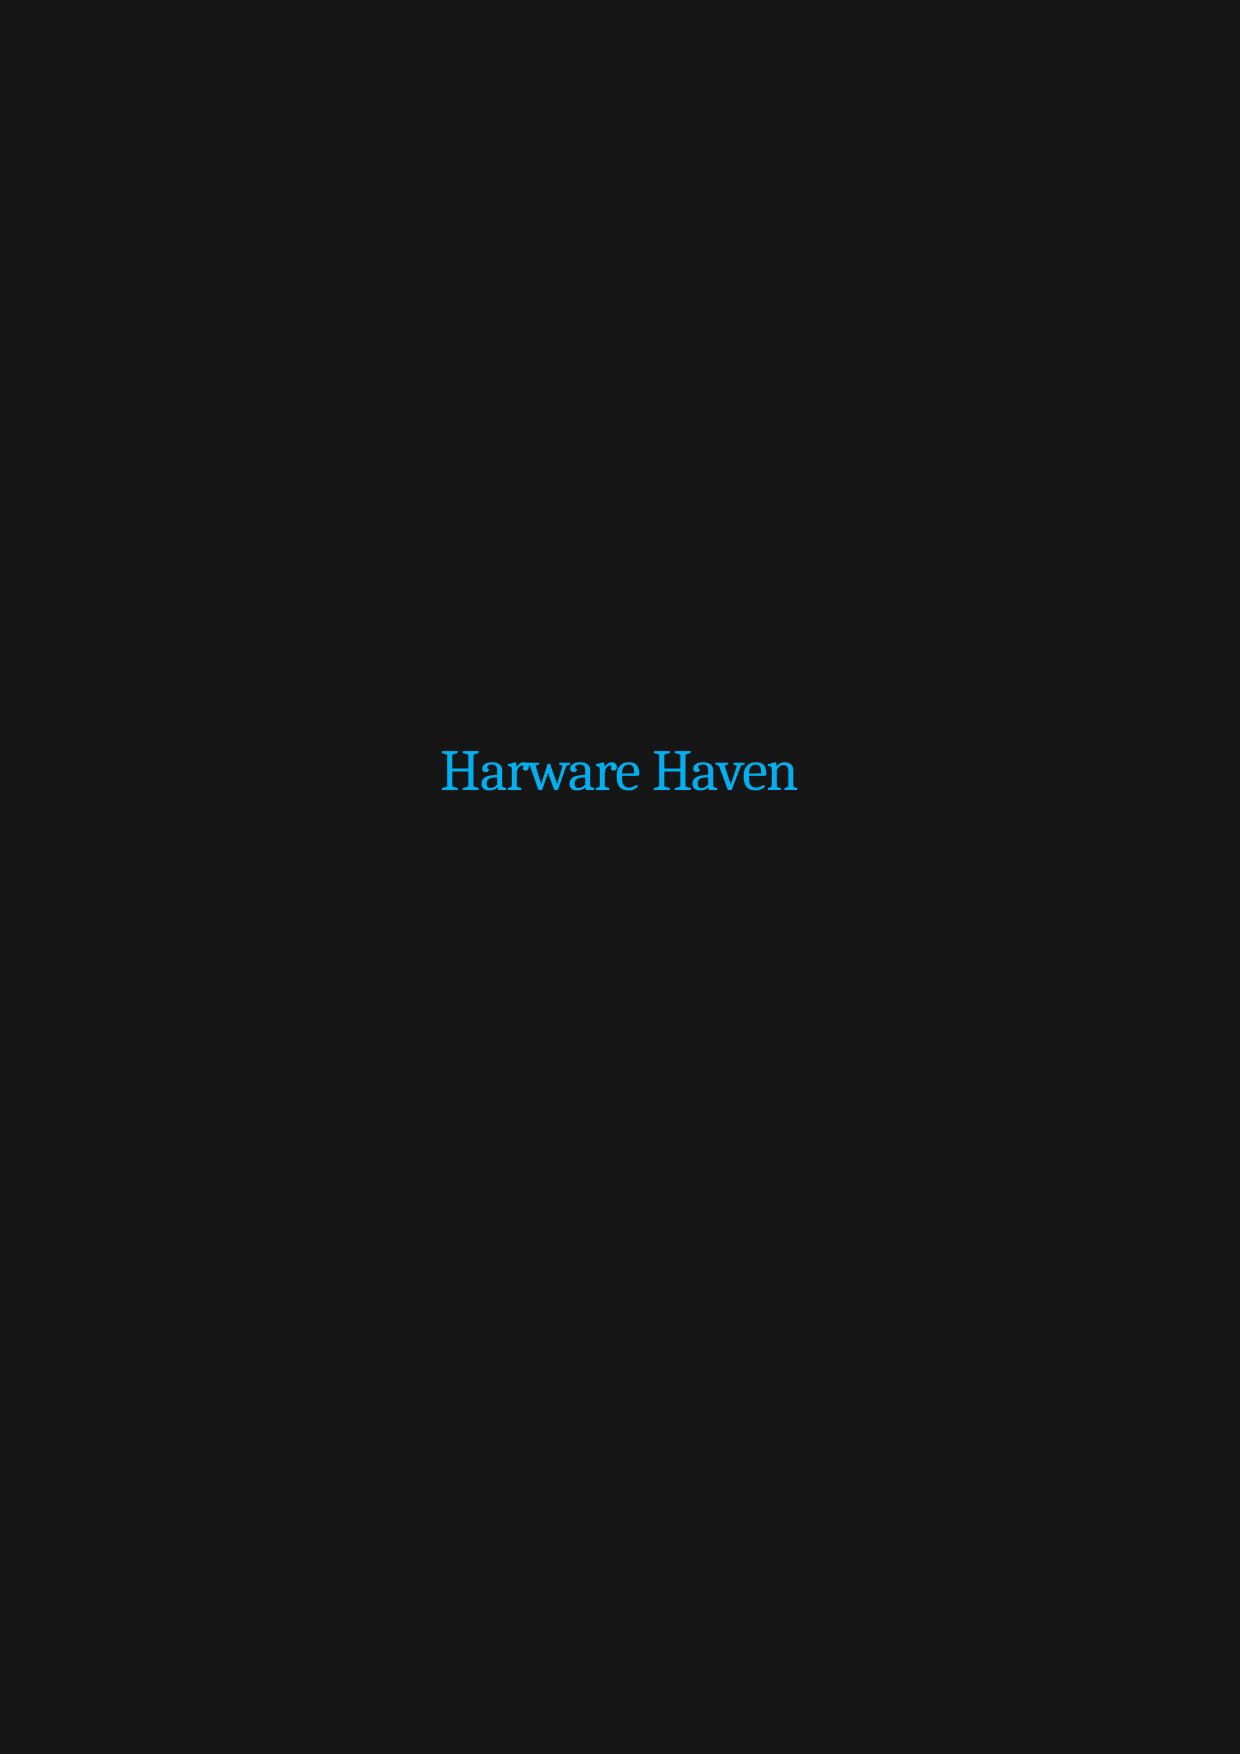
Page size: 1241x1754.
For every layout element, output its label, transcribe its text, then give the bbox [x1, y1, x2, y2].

title Harware Haven [177, 738, 1063, 805]
